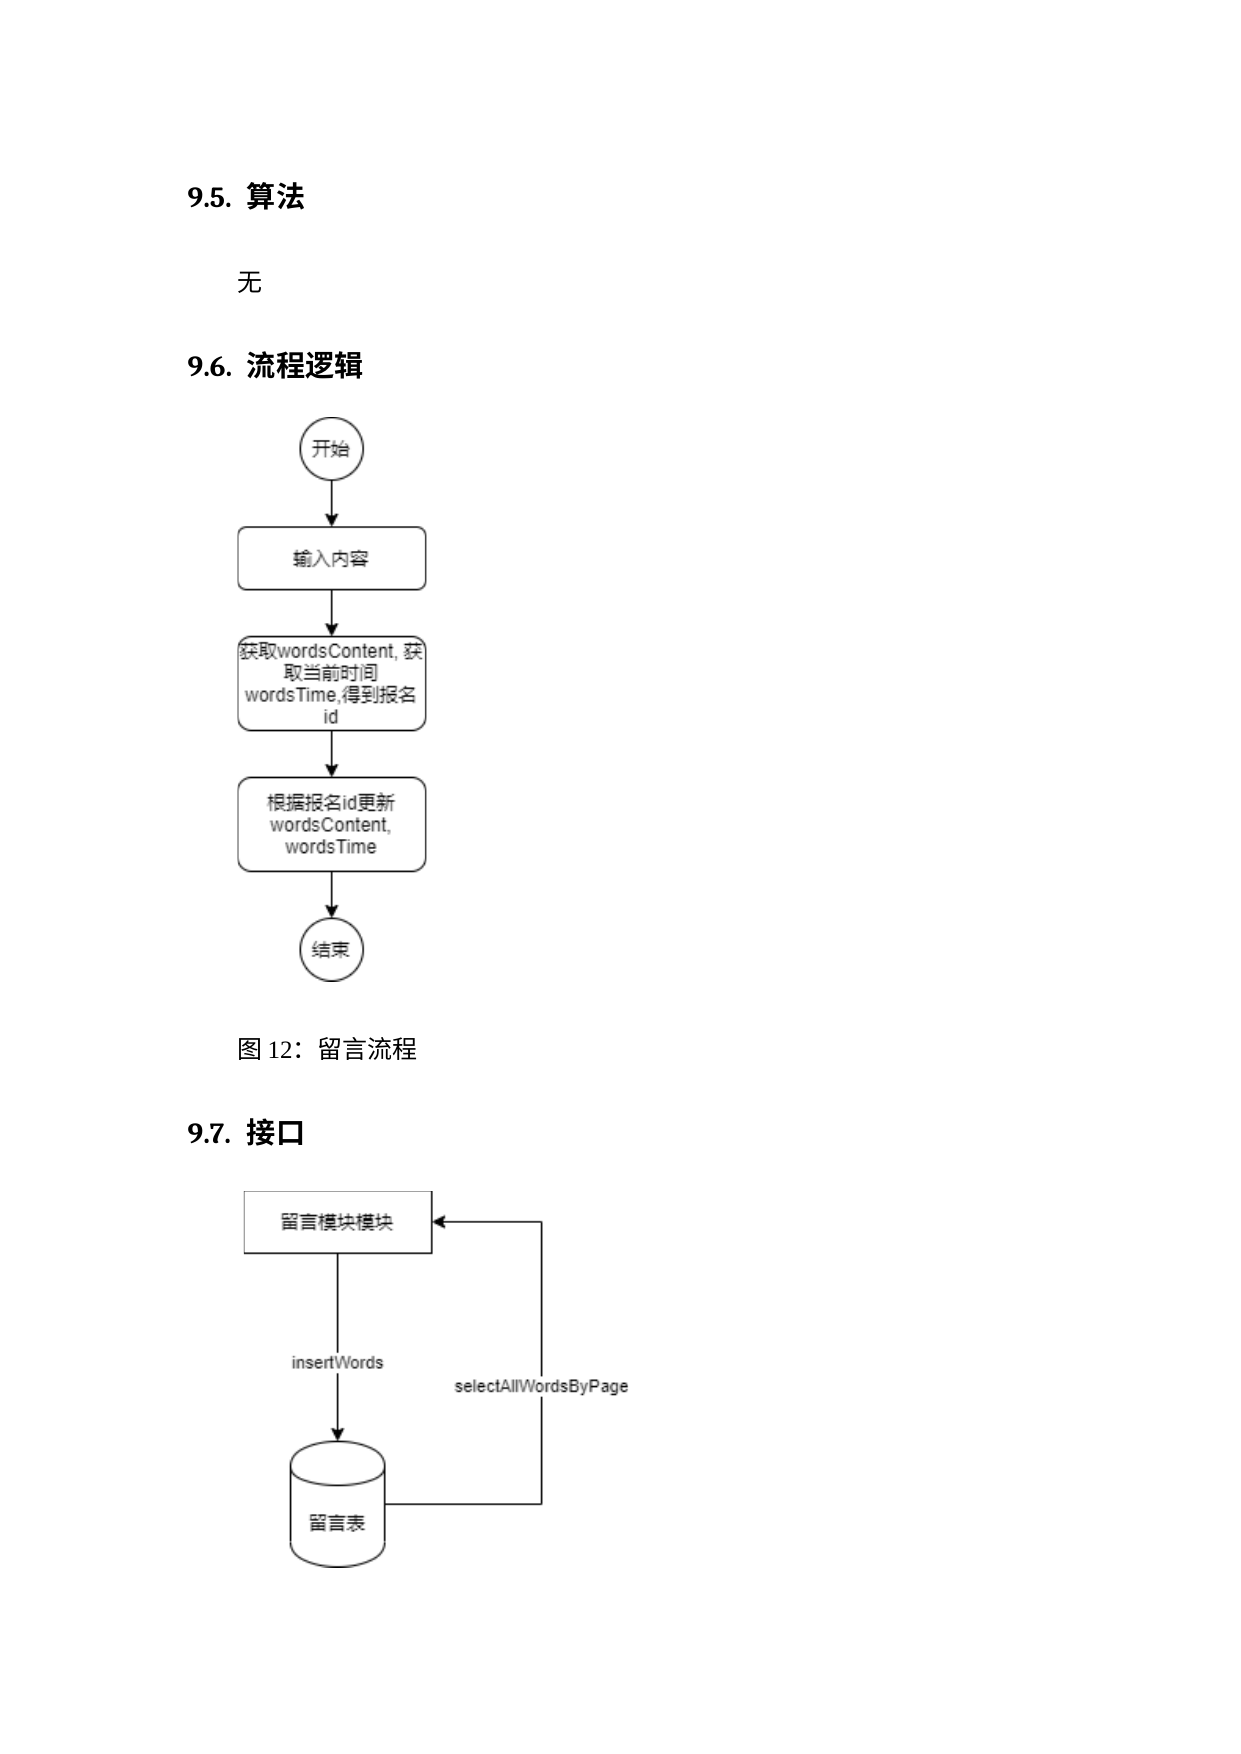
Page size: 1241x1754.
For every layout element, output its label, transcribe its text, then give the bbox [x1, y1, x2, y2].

text 图12：留言流程 [187, 1015, 1053, 1080]
picture [243, 1191, 629, 1568]
picture [237, 417, 427, 982]
subtitle 流程逻辑 [187, 331, 1053, 396]
text 无 [187, 248, 1053, 313]
subtitle 算法 [187, 162, 1053, 227]
subtitle 接口 [187, 1098, 1053, 1163]
